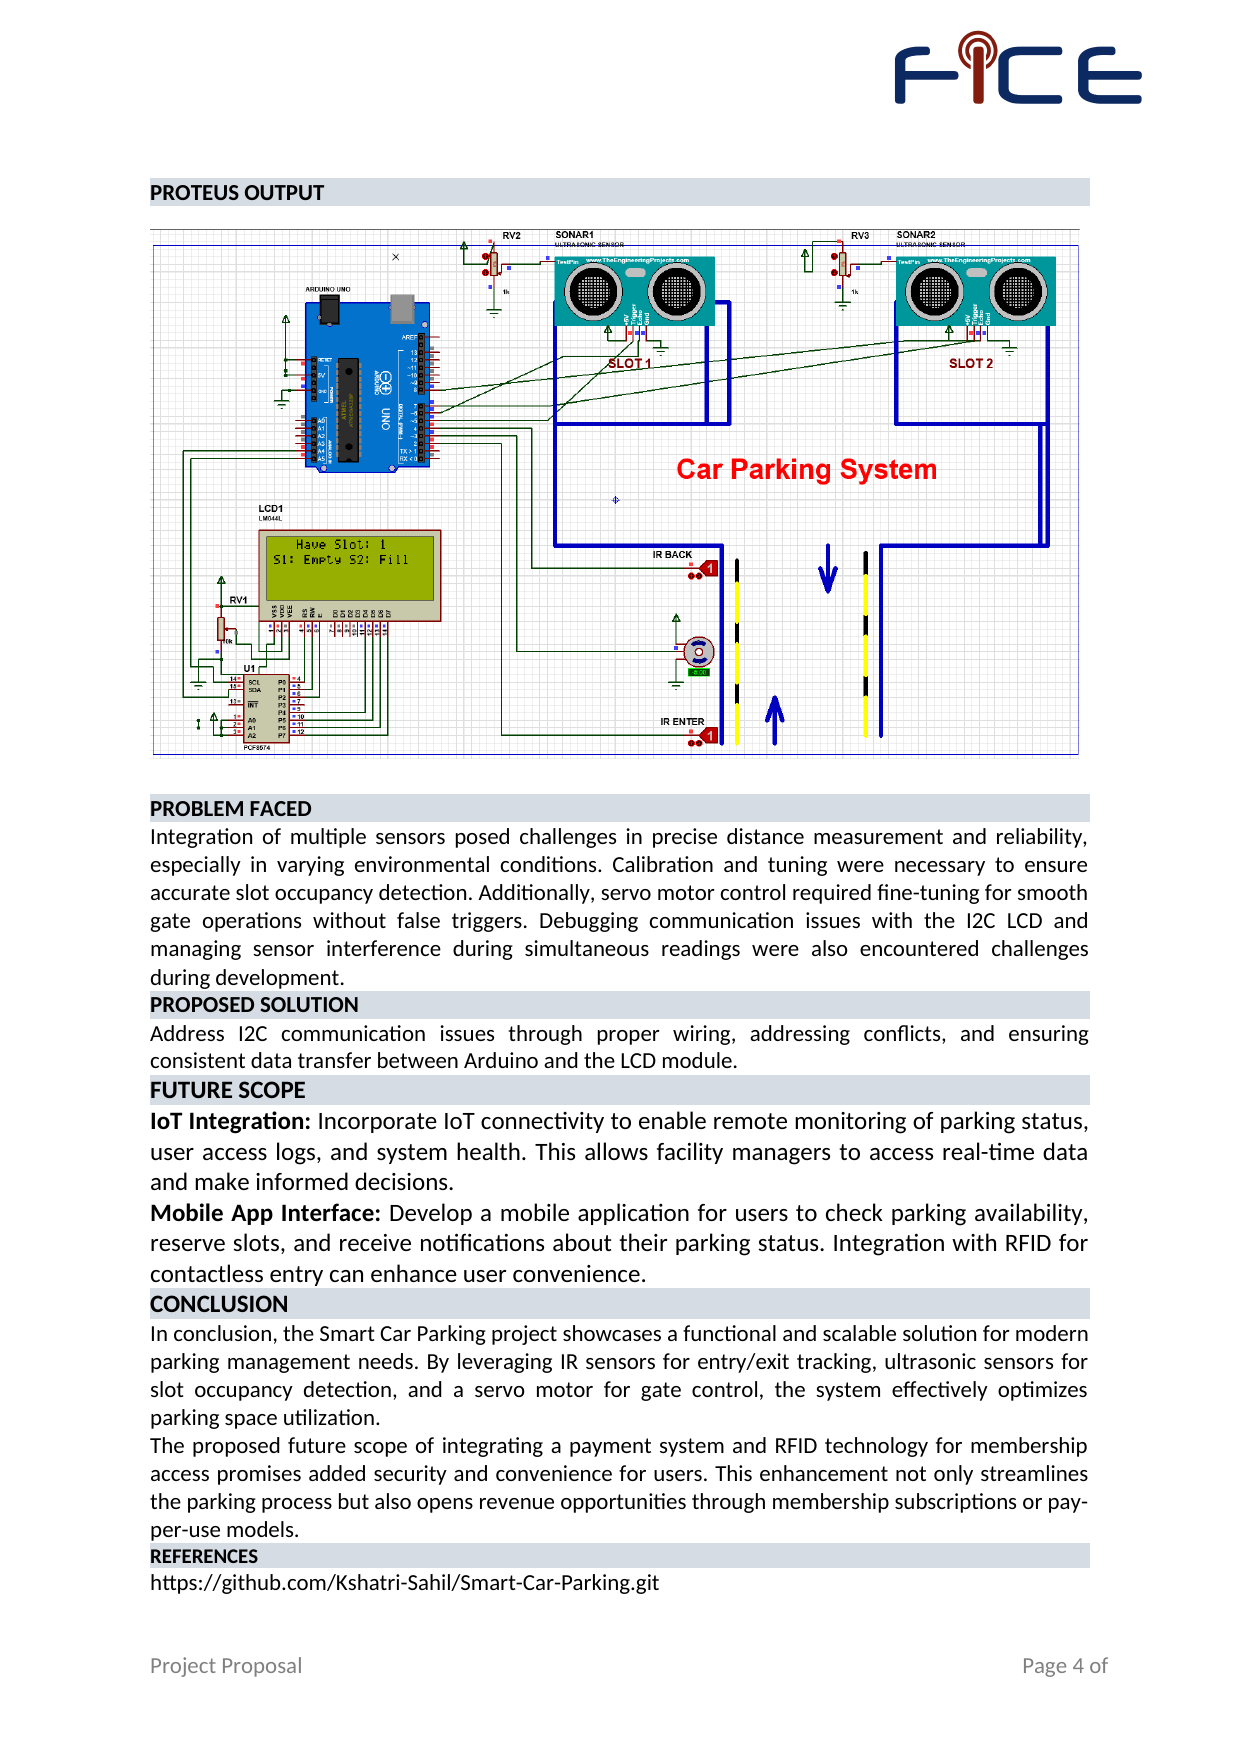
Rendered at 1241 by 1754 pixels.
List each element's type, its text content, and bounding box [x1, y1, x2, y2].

text Integration of multiple sensors posed challenges in precise distance measurement and reliability, especially in varying environmental conditions. Calibration and tuning were necessary to ensure accurate slot occupancy detection. Additionally, servo motor control required fine-tuning for smooth gate operations without false triggers. Debugging communication issues with the I2C LCD and managing sensor interference during simultaneous readings were also encountered challenges during development. [150, 822, 1090, 991]
text Mobile App Interface: Develop a mobile application for users to check parking availability, reserve slots, and receive notifications about their parking status. Integration with RFID for contactless entry can enhance user convenience. [150, 1197, 1090, 1288]
text PROPOSED SOLUTION [150, 991, 1090, 1019]
text REFERENCES [150, 1543, 1090, 1568]
text The proposed future scope of integrating a payment system and RFID technology for membership access promises added security and convenience for users. This enhancement not only streamlines the parking process but also opens revenue opportunities through membership subscriptions or pay-per-use models. [150, 1431, 1090, 1543]
text IoT Integration: Incorporate IoT connectivity to enable remote monitoring of parking status, user access logs, and system health. This allows facility managers to access real-time data and make informed decisions. [150, 1105, 1090, 1197]
text https://github.com/Kshatri-Sahil/Smart-Car-Parking.git [150, 1568, 1090, 1596]
text In conclusion, the Smart Car Parking project showcases a functional and scalable solution for modern parking management needs. By leveraging IR sensors for entry/exit tracking, ultrasonic sensors for slot occupancy detection, and a servo motor for gate control, the system effectively optimizes parking space utilization. [150, 1319, 1090, 1431]
text Address I2C communication issues through proper wiring, addressing conflicts, and ensuring consistent data transfer between Arduino and the LCD module. [150, 1019, 1090, 1075]
text PROTEUS OUTPUT [150, 178, 1090, 206]
text PROBLEM FACED [150, 794, 1090, 822]
picture [886, 28, 1149, 107]
text CONCLUSION [150, 1288, 1090, 1319]
picture [150, 229, 1080, 759]
text FUTURE SCOPE [150, 1075, 1090, 1105]
